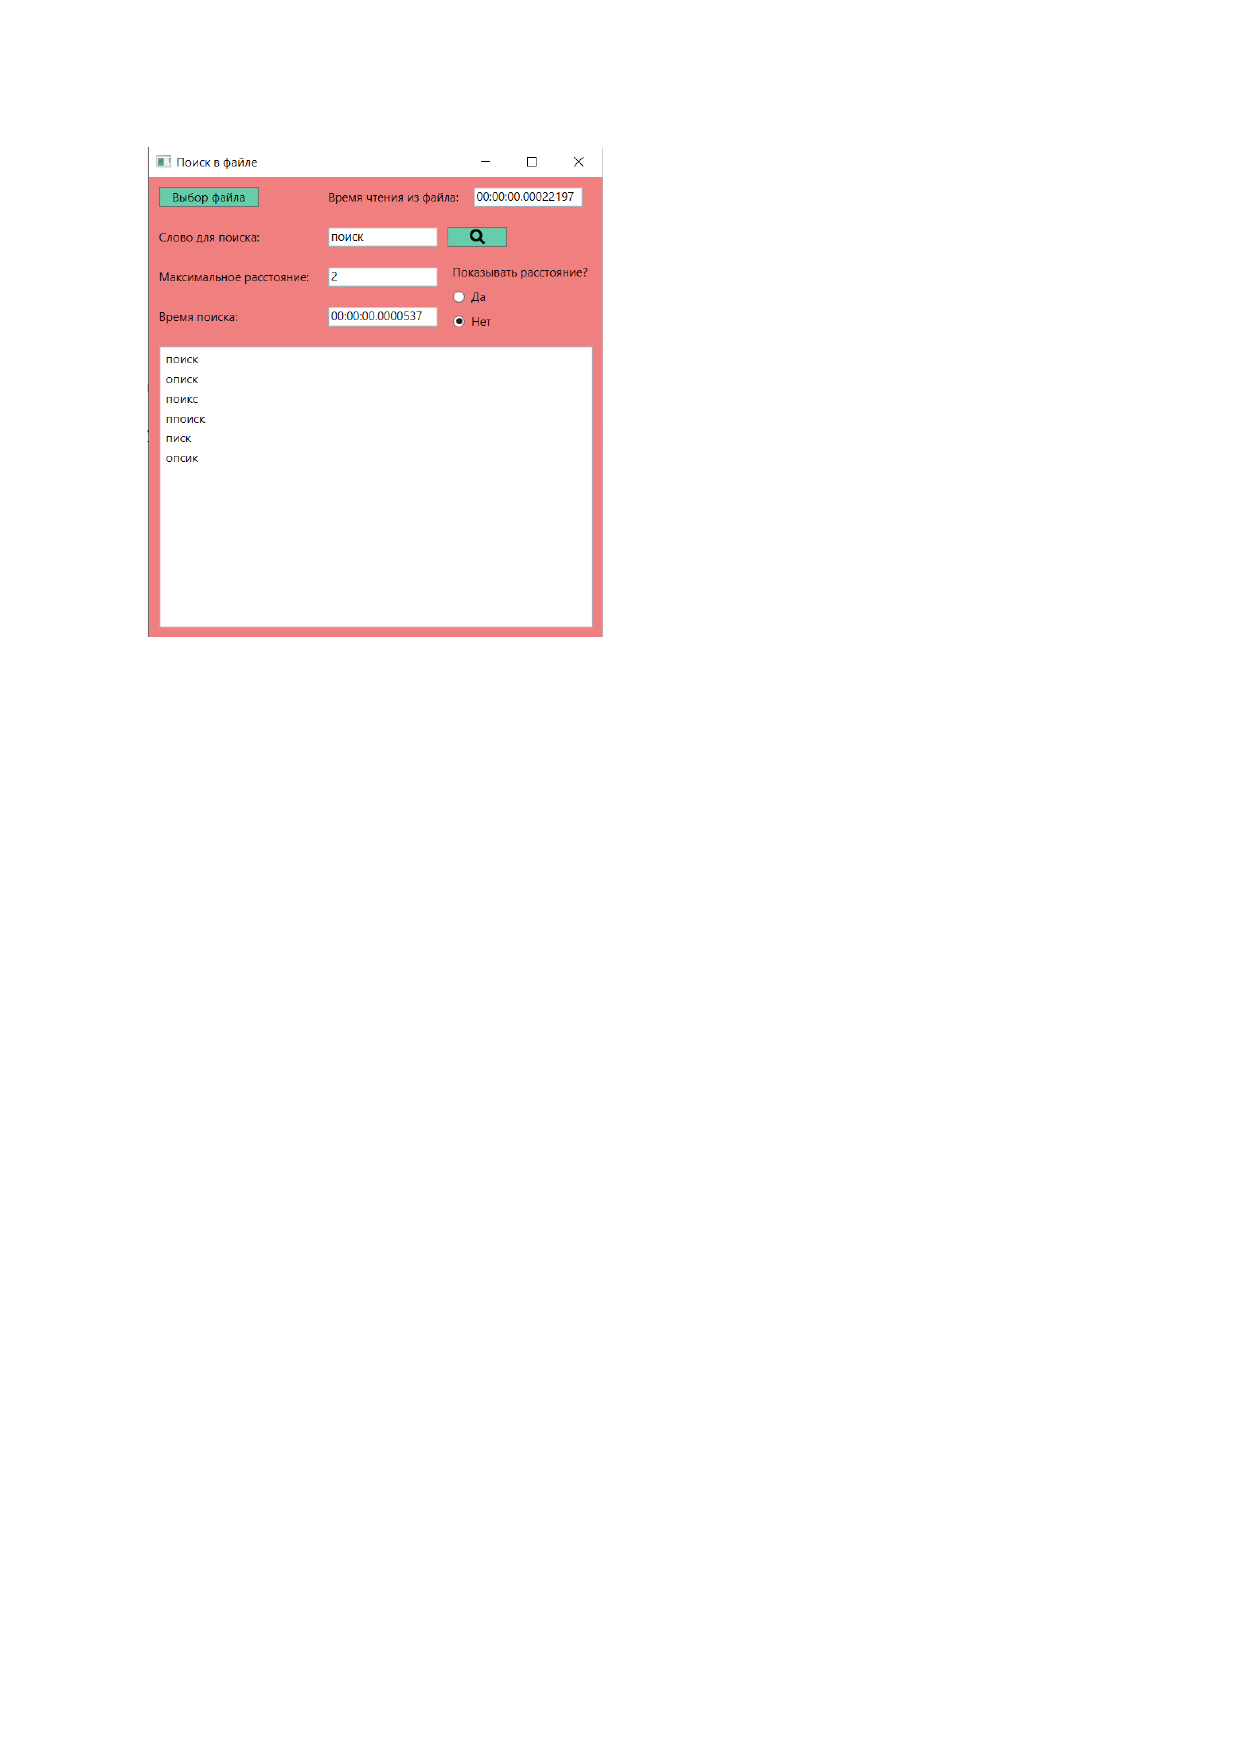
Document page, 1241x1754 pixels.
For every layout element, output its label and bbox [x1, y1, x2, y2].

picture [147, 147, 603, 637]
